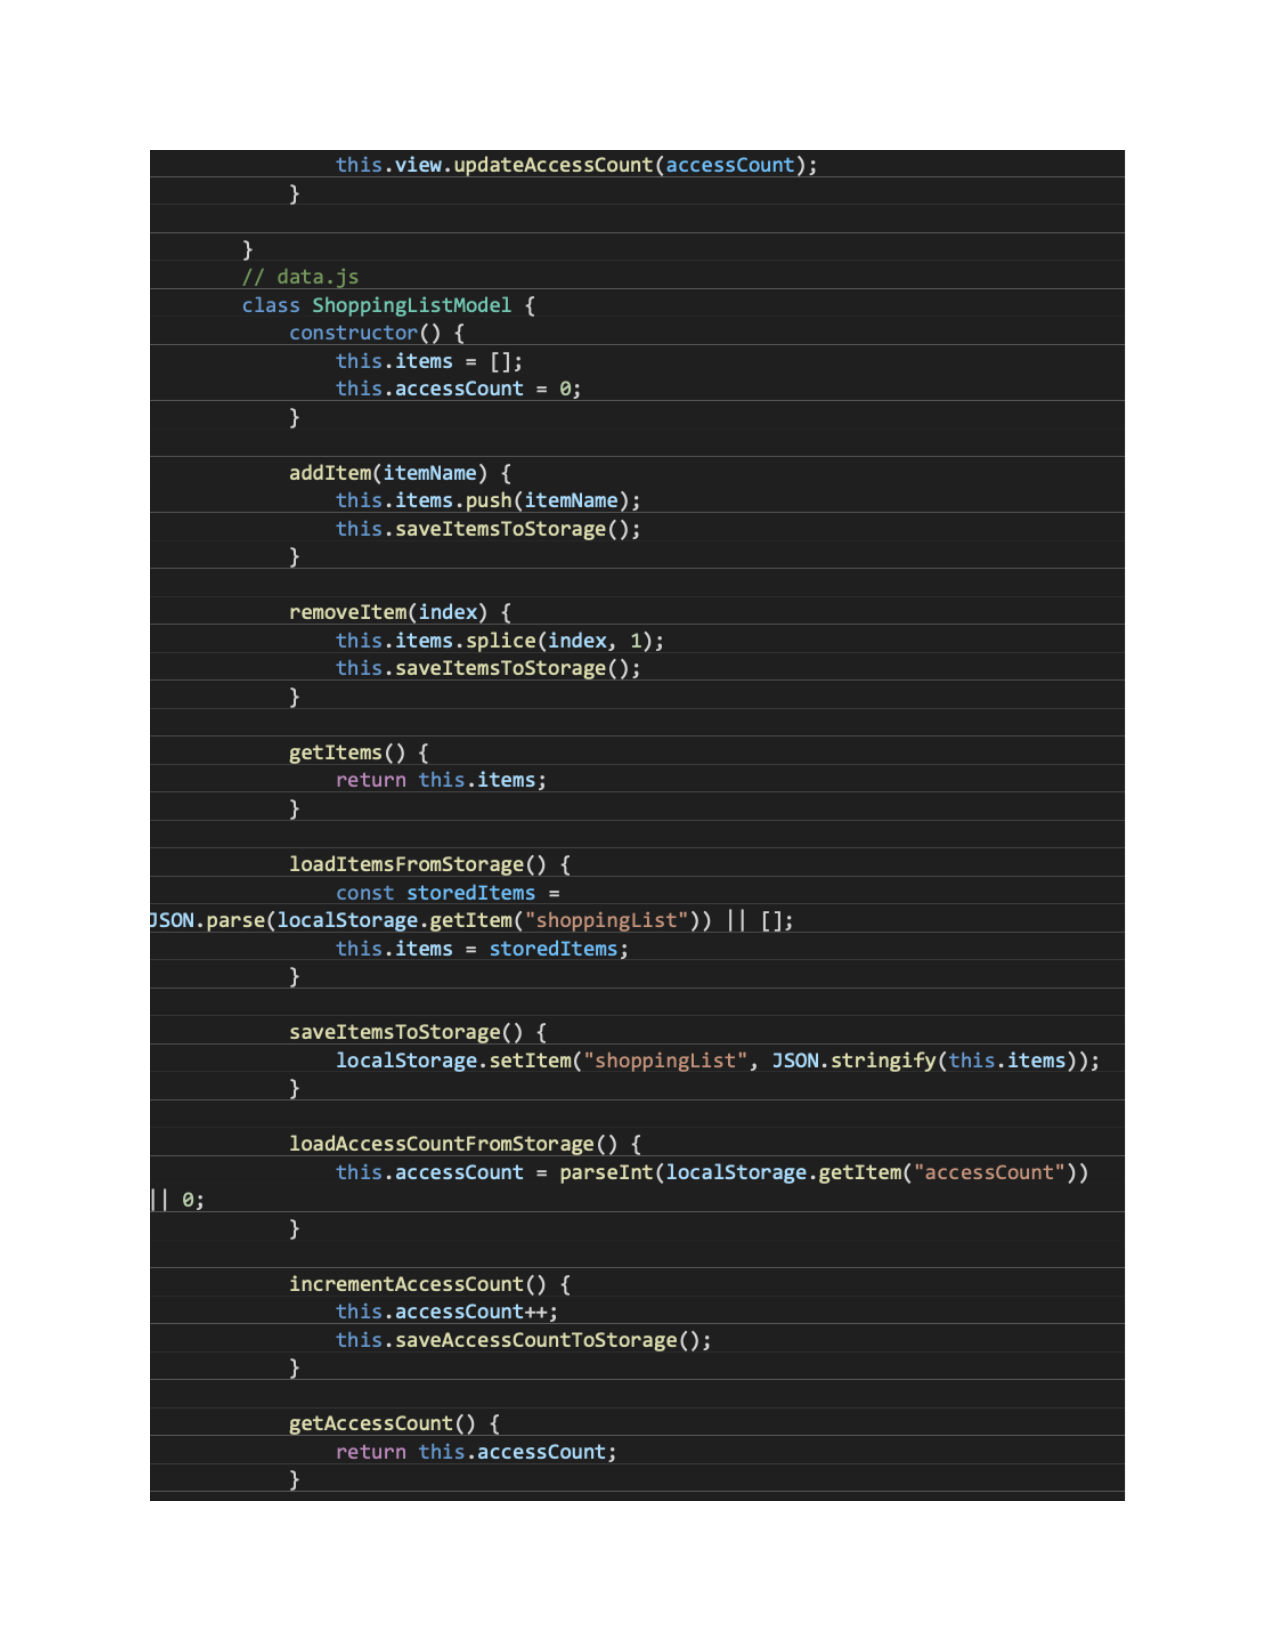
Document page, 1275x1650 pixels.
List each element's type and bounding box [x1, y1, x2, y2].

picture [150, 150, 1125, 1501]
